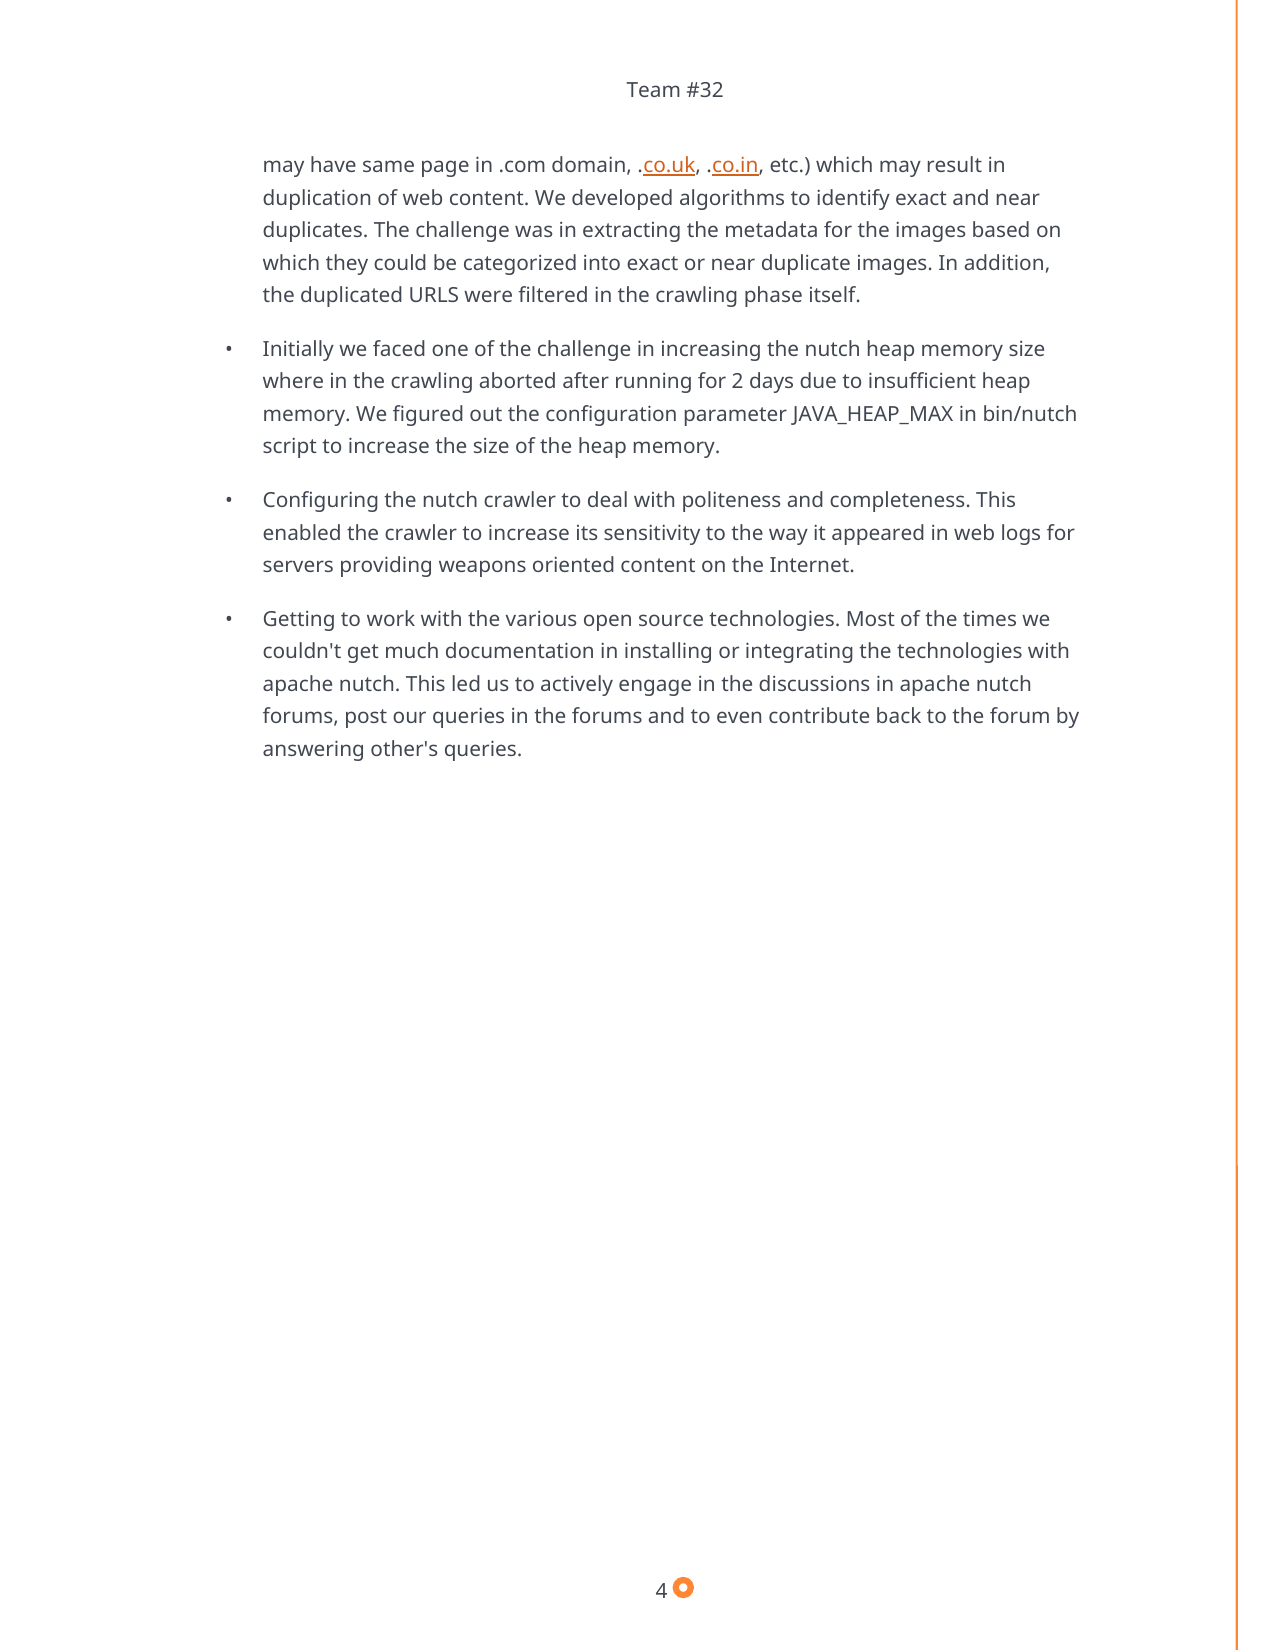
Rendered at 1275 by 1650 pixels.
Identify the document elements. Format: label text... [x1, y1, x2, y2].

list Configuring the nutch crawler to deal with politeness and completeness. This enabled the crawler to increase its sensitivity to the way it appeared in web logs for servers providing weapons oriented content on the Internet. [225, 485, 1087, 579]
list Initially we faced one of the challenge in increasing the nutch heap memory size where in the crawling aborted after running for 2 days due to insufficient heap memory. We figured out the configuration parameter JAVA_HEAP_MAX in bin/nutch script to increase the size of the heap memory. [225, 334, 1087, 460]
list Getting to work with the various open source technologies. Most of the times we couldn't get much documentation in installing or integrating the technologies with apache nutch. This led us to actively engage in the discussions in apache nutch forums, post our queries in the forums and to even contribute back to the forum by answering other's queries. [225, 604, 1087, 763]
